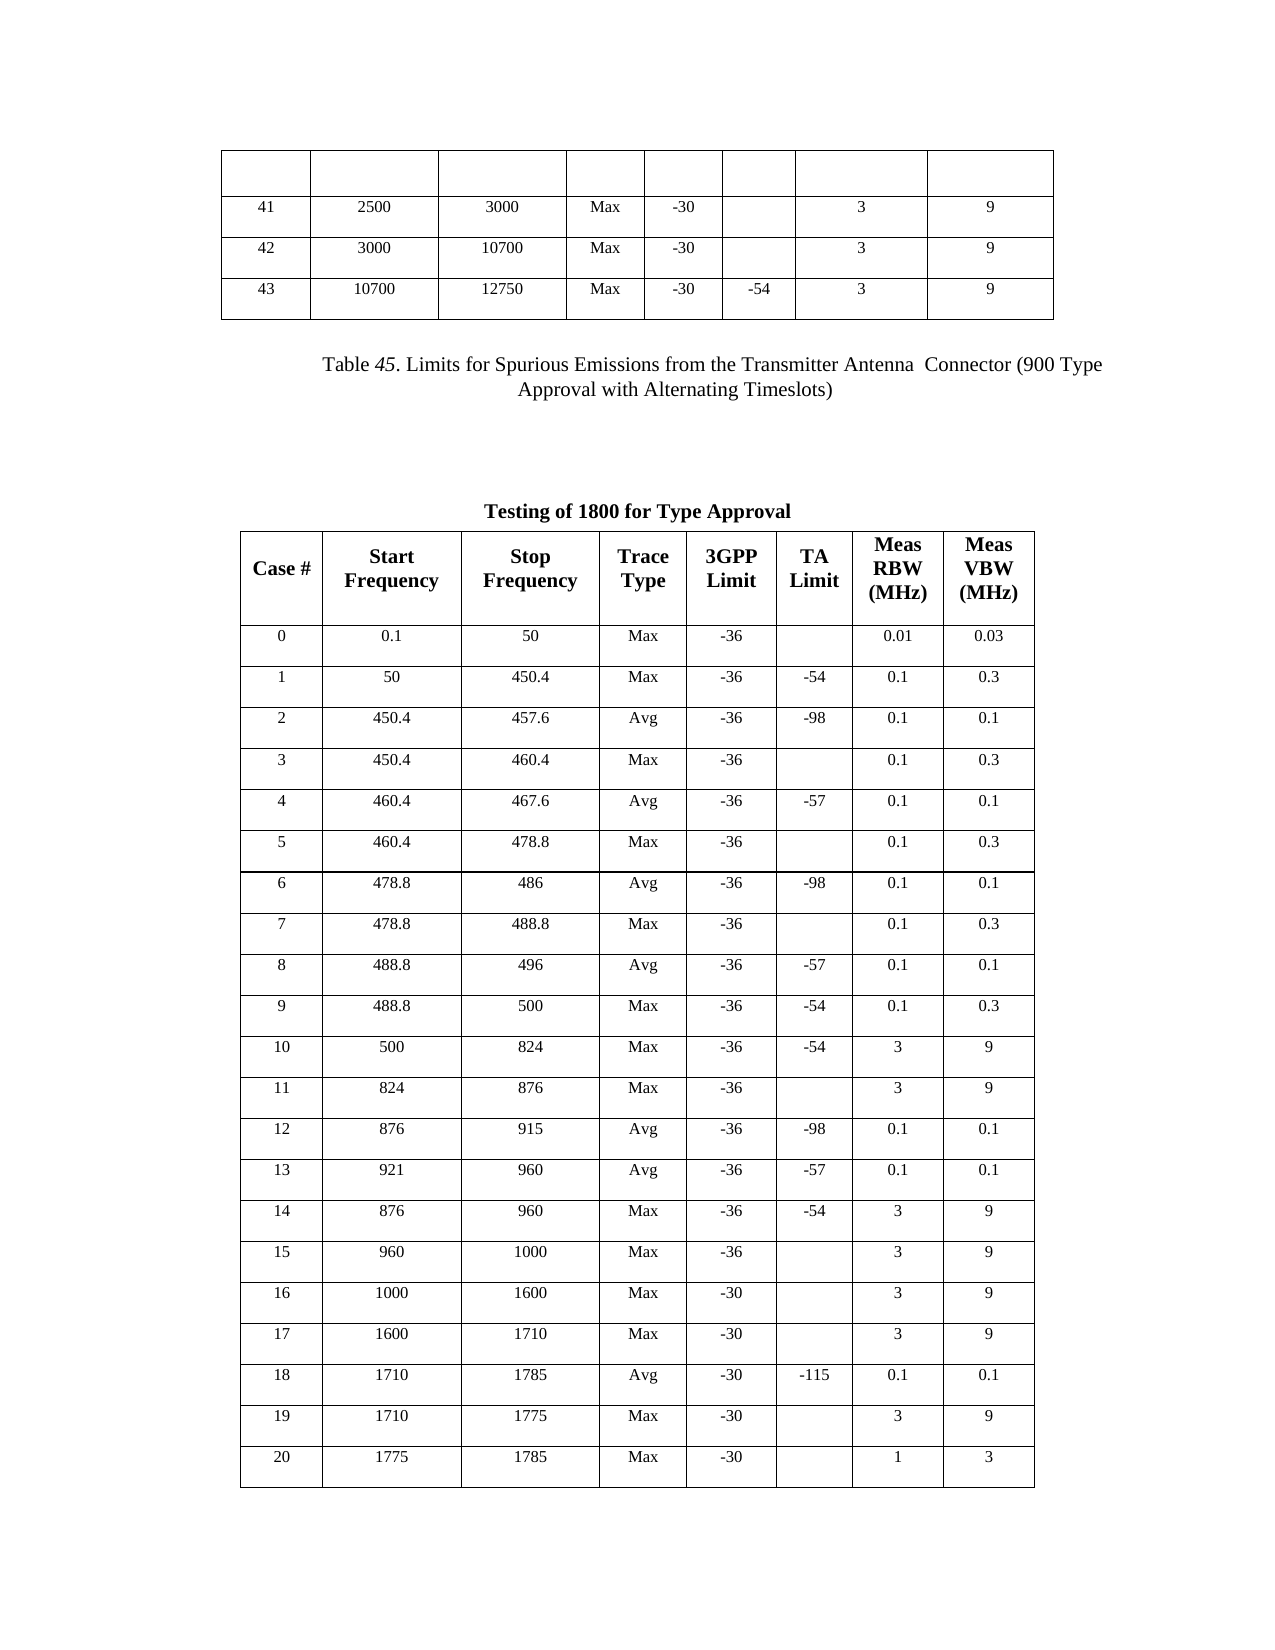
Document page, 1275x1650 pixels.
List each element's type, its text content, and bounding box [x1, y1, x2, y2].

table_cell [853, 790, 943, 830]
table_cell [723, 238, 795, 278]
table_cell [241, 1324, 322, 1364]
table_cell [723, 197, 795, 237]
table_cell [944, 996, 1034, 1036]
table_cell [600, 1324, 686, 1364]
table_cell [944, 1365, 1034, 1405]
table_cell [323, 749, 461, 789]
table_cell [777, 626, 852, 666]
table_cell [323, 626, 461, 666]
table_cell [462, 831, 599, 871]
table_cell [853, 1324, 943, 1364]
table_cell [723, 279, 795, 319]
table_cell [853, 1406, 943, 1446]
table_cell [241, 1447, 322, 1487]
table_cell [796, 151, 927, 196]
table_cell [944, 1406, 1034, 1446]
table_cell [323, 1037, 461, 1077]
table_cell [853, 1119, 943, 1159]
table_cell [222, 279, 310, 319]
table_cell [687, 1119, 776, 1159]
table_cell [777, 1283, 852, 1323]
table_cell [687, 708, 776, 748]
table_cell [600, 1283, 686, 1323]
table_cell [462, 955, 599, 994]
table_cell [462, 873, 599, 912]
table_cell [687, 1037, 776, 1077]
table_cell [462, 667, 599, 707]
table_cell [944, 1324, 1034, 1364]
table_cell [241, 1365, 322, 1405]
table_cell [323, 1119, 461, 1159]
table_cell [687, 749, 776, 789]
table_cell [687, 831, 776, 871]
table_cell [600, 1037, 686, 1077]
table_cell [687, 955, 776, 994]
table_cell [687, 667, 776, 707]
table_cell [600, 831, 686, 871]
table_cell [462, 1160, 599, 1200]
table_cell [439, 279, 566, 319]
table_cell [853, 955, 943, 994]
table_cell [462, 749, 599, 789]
text Testing of 1800 for Type Approval [150, 499, 1125, 523]
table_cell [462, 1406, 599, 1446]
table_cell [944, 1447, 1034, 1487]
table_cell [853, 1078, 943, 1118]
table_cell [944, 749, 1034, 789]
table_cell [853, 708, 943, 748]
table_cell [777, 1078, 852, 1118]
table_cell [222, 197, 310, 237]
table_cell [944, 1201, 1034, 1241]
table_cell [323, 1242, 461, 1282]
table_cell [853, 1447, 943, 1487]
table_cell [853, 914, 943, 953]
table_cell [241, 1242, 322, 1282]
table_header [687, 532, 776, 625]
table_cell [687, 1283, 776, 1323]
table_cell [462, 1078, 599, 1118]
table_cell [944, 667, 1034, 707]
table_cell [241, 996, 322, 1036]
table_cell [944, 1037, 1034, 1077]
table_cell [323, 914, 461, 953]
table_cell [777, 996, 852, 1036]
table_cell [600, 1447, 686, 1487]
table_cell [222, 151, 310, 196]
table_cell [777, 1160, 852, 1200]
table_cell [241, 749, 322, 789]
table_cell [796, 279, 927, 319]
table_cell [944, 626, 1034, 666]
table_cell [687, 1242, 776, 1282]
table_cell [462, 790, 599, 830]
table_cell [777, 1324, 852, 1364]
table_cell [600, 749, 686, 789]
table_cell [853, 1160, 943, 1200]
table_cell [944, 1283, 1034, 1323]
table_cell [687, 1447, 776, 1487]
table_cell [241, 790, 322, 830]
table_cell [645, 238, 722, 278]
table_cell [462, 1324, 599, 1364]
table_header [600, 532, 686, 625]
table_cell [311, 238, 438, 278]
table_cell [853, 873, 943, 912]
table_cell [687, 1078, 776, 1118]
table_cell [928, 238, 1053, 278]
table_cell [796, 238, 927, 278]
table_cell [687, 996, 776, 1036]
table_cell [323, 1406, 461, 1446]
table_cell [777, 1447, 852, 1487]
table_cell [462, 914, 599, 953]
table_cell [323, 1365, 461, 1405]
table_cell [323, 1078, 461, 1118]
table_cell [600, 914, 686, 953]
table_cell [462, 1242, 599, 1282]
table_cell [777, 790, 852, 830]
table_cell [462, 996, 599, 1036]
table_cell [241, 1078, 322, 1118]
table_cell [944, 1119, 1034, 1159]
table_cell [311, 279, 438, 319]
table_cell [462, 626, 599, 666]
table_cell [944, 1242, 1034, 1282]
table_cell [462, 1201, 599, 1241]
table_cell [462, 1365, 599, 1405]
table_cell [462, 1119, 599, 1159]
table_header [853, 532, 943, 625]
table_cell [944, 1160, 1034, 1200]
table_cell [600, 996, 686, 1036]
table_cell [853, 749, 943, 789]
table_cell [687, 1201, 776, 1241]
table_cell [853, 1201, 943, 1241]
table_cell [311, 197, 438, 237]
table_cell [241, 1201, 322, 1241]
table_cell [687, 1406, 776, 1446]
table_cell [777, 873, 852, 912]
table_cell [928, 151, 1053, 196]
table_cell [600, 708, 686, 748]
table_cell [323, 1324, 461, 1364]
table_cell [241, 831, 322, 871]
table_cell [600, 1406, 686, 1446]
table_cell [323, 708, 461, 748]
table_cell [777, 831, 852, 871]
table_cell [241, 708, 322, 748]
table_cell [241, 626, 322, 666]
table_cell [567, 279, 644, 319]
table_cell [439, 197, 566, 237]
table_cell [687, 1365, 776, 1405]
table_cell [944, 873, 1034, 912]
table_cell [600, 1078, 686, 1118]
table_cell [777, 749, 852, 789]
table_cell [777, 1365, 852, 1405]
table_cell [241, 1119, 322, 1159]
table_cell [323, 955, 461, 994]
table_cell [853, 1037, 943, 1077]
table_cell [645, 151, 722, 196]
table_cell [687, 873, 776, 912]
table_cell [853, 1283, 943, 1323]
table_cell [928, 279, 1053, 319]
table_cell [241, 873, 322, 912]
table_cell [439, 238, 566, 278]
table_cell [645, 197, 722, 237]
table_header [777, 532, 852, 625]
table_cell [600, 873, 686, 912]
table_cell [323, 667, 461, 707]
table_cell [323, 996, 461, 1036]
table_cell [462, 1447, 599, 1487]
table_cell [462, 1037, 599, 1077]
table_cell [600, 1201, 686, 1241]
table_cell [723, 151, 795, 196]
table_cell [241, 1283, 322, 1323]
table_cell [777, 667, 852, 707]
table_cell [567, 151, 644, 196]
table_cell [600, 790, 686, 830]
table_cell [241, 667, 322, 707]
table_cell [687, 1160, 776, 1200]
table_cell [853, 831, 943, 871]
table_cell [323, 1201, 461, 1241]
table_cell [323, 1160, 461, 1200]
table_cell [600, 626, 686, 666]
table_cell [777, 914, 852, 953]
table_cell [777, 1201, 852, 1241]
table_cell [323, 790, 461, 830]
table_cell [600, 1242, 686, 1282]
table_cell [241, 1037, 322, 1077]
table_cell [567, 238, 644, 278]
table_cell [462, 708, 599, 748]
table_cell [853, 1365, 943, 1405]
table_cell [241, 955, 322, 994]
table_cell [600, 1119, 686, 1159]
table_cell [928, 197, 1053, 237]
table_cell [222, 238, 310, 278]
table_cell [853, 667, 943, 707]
text Table 45. Limits for Spurious Emissions from the Transmitter Antenna Connector (900 Type Approval with Alternating Timeslots) [225, 352, 1125, 401]
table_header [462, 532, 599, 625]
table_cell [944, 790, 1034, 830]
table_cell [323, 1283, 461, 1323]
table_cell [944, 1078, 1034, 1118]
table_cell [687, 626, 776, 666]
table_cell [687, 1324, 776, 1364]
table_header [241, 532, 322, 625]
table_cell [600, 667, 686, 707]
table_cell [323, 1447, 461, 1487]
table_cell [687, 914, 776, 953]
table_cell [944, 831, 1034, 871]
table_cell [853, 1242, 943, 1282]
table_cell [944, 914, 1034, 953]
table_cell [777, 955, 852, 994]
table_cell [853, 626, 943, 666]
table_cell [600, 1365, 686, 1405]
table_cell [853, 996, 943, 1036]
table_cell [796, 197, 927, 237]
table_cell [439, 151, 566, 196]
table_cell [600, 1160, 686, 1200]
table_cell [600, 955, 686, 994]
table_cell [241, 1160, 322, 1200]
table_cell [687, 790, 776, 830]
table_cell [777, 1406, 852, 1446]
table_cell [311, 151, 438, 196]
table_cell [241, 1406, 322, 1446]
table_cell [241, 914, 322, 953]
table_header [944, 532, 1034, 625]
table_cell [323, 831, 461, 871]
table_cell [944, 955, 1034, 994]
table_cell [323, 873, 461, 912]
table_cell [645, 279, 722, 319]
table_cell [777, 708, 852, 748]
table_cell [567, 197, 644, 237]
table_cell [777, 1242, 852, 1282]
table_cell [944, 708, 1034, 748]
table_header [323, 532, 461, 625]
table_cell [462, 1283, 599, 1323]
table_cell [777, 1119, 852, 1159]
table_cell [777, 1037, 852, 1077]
